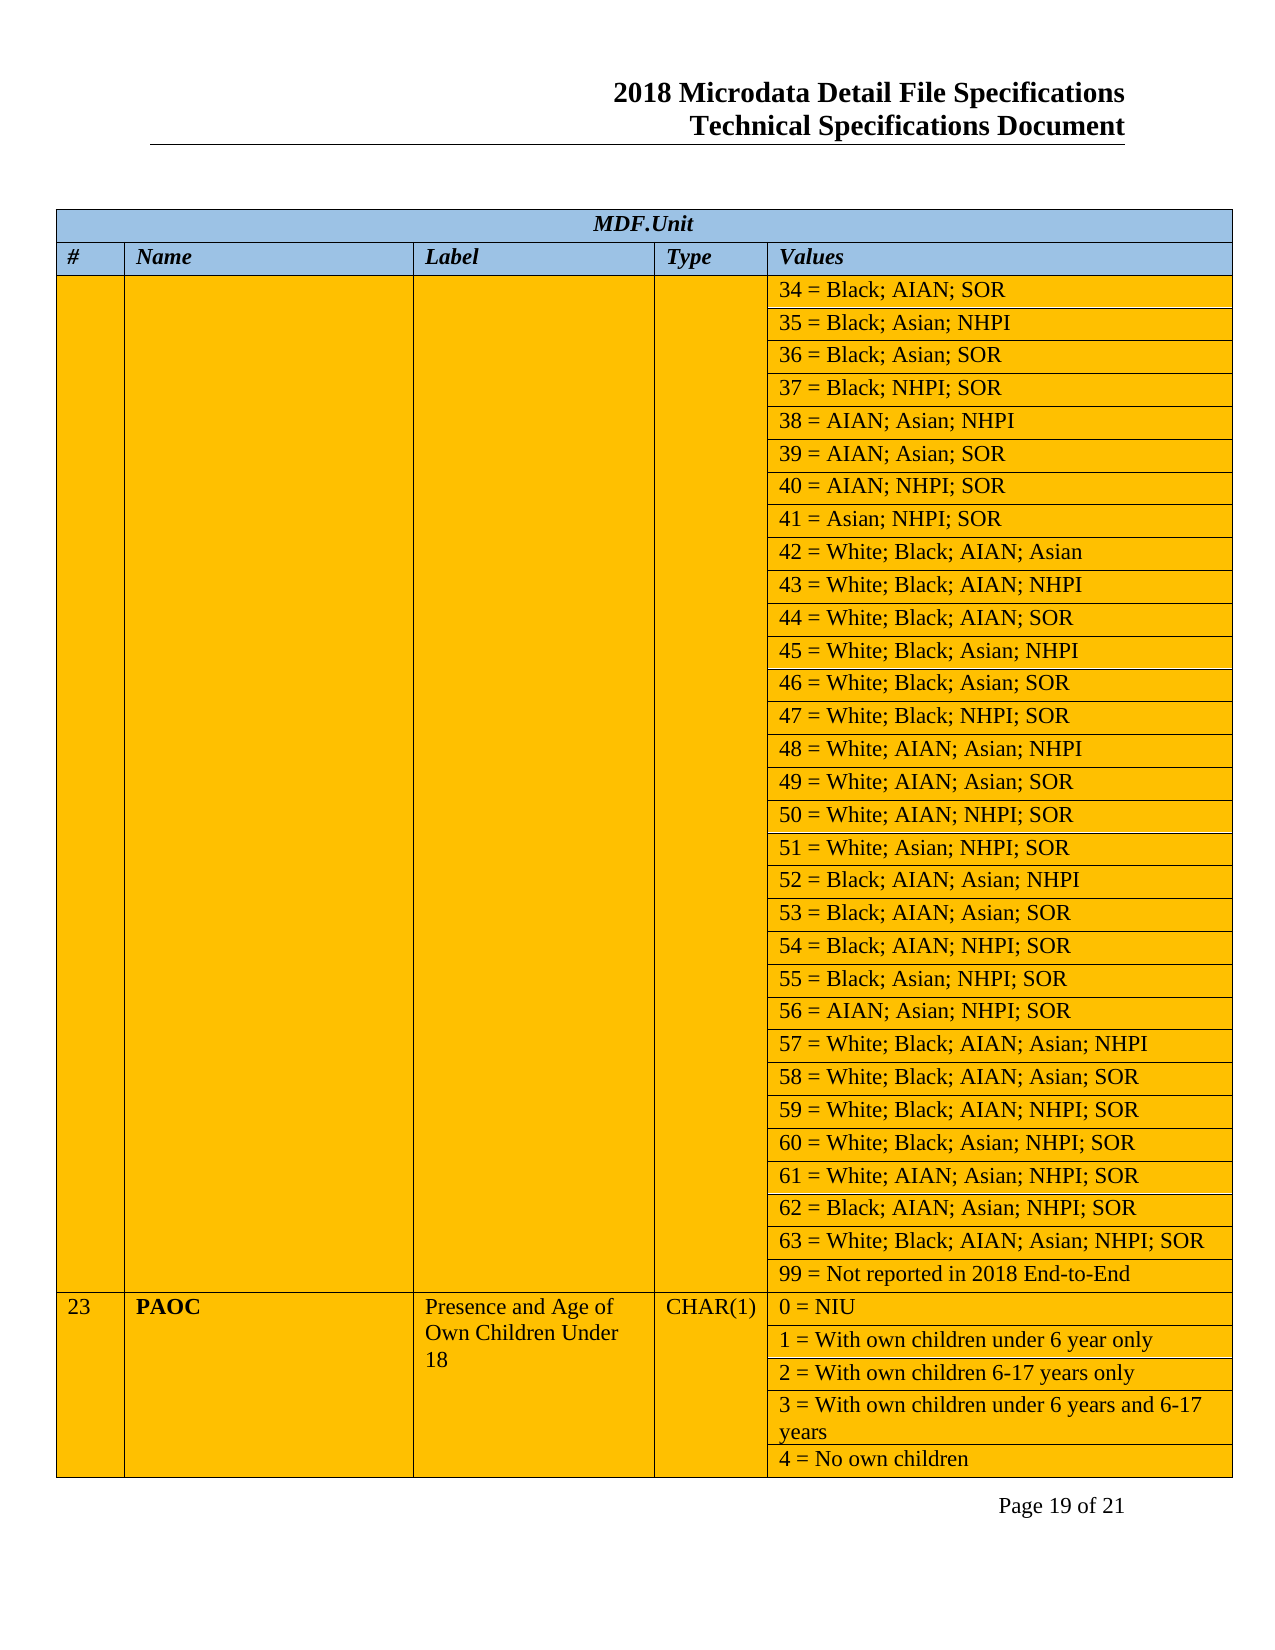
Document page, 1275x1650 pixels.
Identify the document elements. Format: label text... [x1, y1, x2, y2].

table_header MDF.Unit [57, 210, 1232, 242]
table_cell 57 = White; Black; AIAN; Asian; NHPI [768, 1030, 1232, 1062]
table_cell 53 = Black; AIAN; Asian; SOR [768, 899, 1232, 931]
table_cell 58 = White; Black; AIAN; Asian; SOR [768, 1063, 1232, 1095]
table_cell 34 = Black; AIAN; SOR [768, 276, 1232, 307]
table_cell 62 = Black; AIAN; Asian; NHPI; SOR [768, 1195, 1232, 1226]
table_cell 55 = Black; Asian; NHPI; SOR [768, 965, 1232, 997]
table_cell Name [125, 243, 413, 275]
table_cell 51 = White; Asian; NHPI; SOR [768, 834, 1232, 865]
table_cell PAOC [125, 1293, 413, 1477]
table_cell 2 = With own children 6-17 years only [768, 1359, 1232, 1390]
table_cell 40 = AIAN; NHPI; SOR [768, 473, 1232, 504]
table_cell 4 = No own children [768, 1445, 1232, 1477]
table_cell 52 = Black; AIAN; Asian; NHPI [768, 866, 1232, 898]
table_cell 43 = White; Black; AIAN; NHPI [768, 571, 1232, 603]
table_cell 45 = White; Black; Asian; NHPI [768, 637, 1232, 668]
table_cell 63 = White; Black; AIAN; Asian; NHPI; SOR [768, 1227, 1232, 1259]
table_cell 36 = Black; Asian; SOR [768, 341, 1232, 373]
table_cell 50 = White; AIAN; NHPI; SOR [768, 801, 1232, 832]
table_cell 39 = AIAN; Asian; SOR [768, 440, 1232, 472]
table_cell 59 = White; Black; AIAN; NHPI; SOR [768, 1096, 1232, 1128]
table_cell Label [414, 243, 654, 275]
table_cell 41 = Asian; NHPI; SOR [768, 505, 1232, 537]
table_cell 23 [57, 1293, 124, 1477]
table_cell 46 = White; Black; Asian; SOR [768, 670, 1232, 701]
table_cell 1 = With own children under 6 year only [768, 1326, 1232, 1357]
table_cell 47 = White; Black; NHPI; SOR [768, 702, 1232, 734]
table_cell 49 = White; AIAN; Asian; SOR [768, 768, 1232, 800]
table_cell 3 = With own children under 6 years and 6-17 years [768, 1391, 1232, 1444]
table_cell 44 = White; Black; AIAN; SOR [768, 604, 1232, 636]
table_cell 48 = White; AIAN; Asian; NHPI [768, 735, 1232, 767]
table_cell 0 = NIU [768, 1293, 1232, 1325]
table_cell 35 = Black; Asian; NHPI [768, 309, 1232, 340]
table_cell Type [655, 243, 767, 275]
table_cell 61 = White; AIAN; Asian; NHPI; SOR [768, 1162, 1232, 1193]
table_cell Presence and Age of Own Children Under 18 [414, 1293, 654, 1477]
table_cell Values [768, 243, 1232, 275]
table_cell 54 = Black; AIAN; NHPI; SOR [768, 932, 1232, 964]
table_cell 38 = AIAN; Asian; NHPI [768, 407, 1232, 439]
table_cell 60 = White; Black; Asian; NHPI; SOR [768, 1129, 1232, 1161]
table_cell CHAR(1) [655, 1293, 767, 1477]
table_cell 99 = Not reported in 2018 End-to-End [768, 1260, 1232, 1292]
table_cell 42 = White; Black; AIAN; Asian [768, 538, 1232, 570]
table_cell 56 = AIAN; Asian; NHPI; SOR [768, 998, 1232, 1029]
table_cell # [57, 243, 124, 275]
table_cell 37 = Black; NHPI; SOR [768, 374, 1232, 406]
